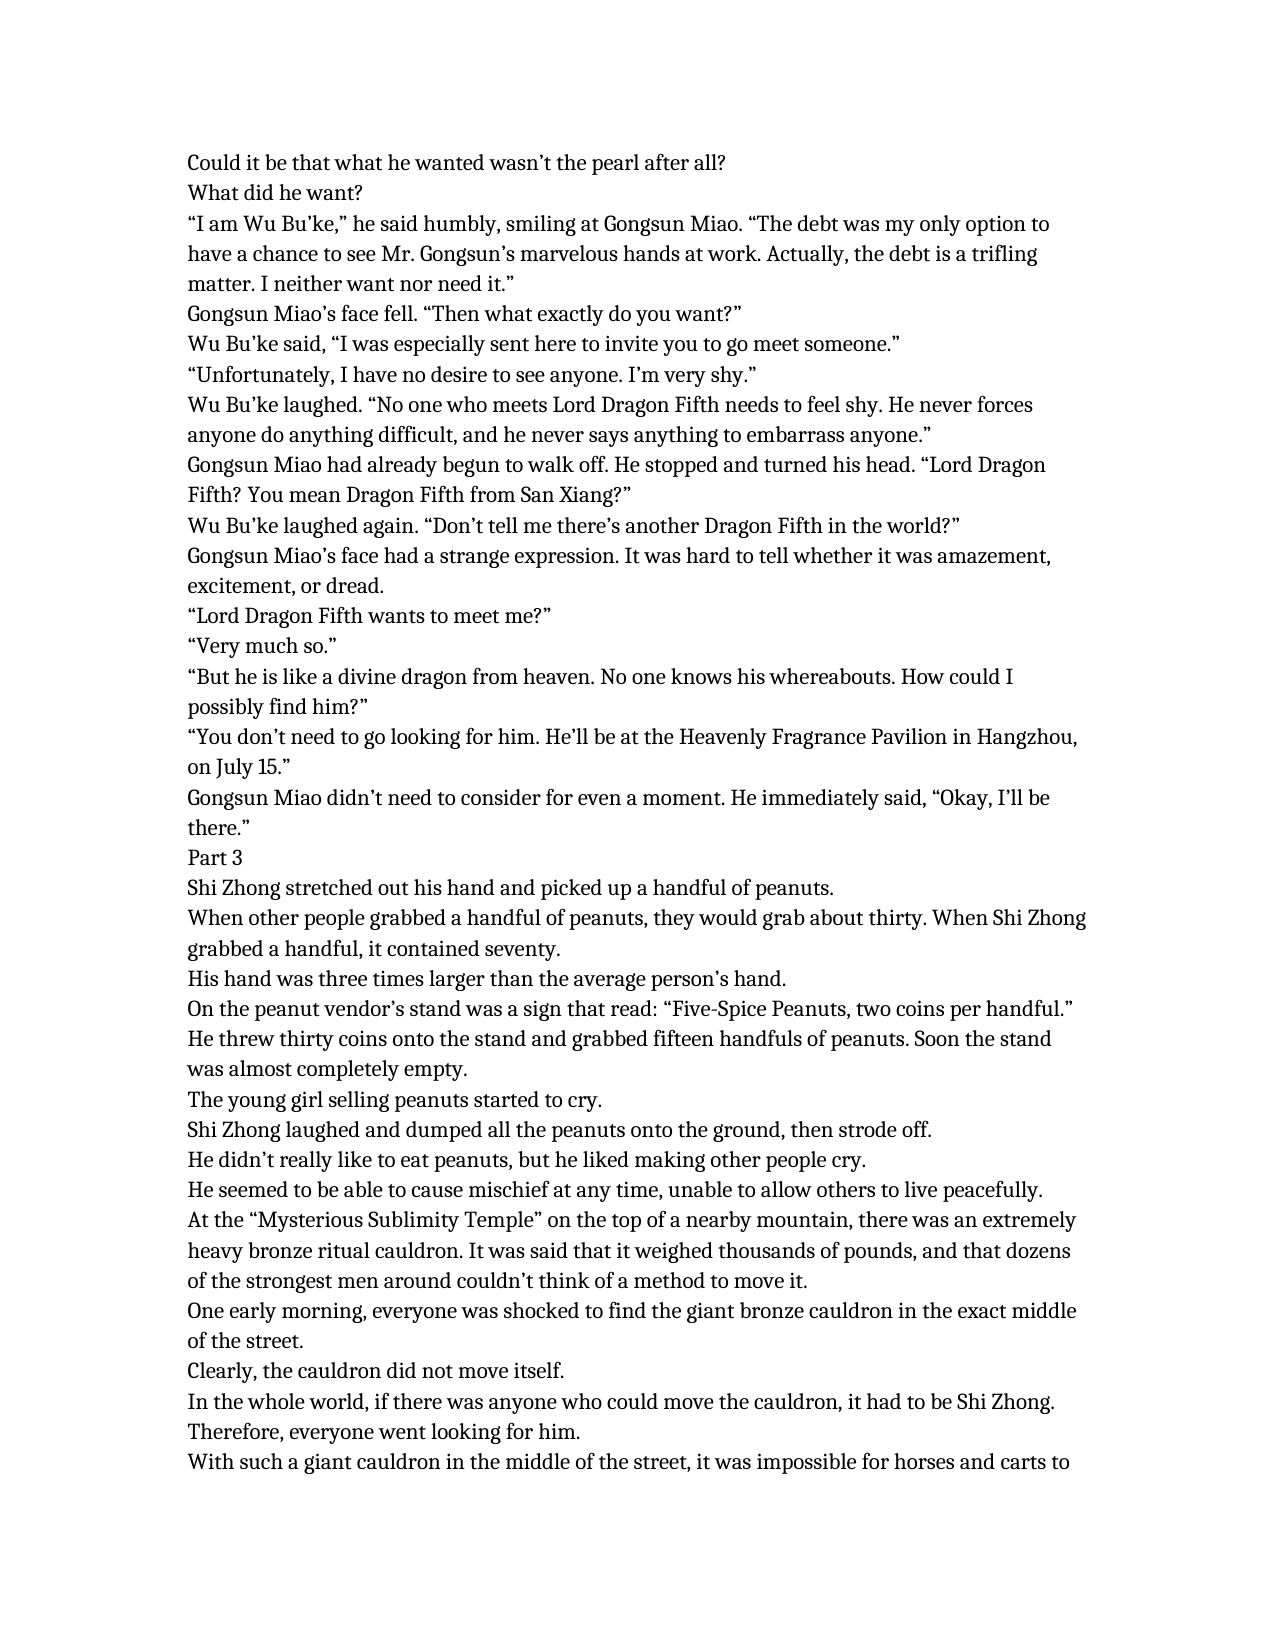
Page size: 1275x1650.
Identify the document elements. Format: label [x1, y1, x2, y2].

text [187, 150, 1087, 1475]
